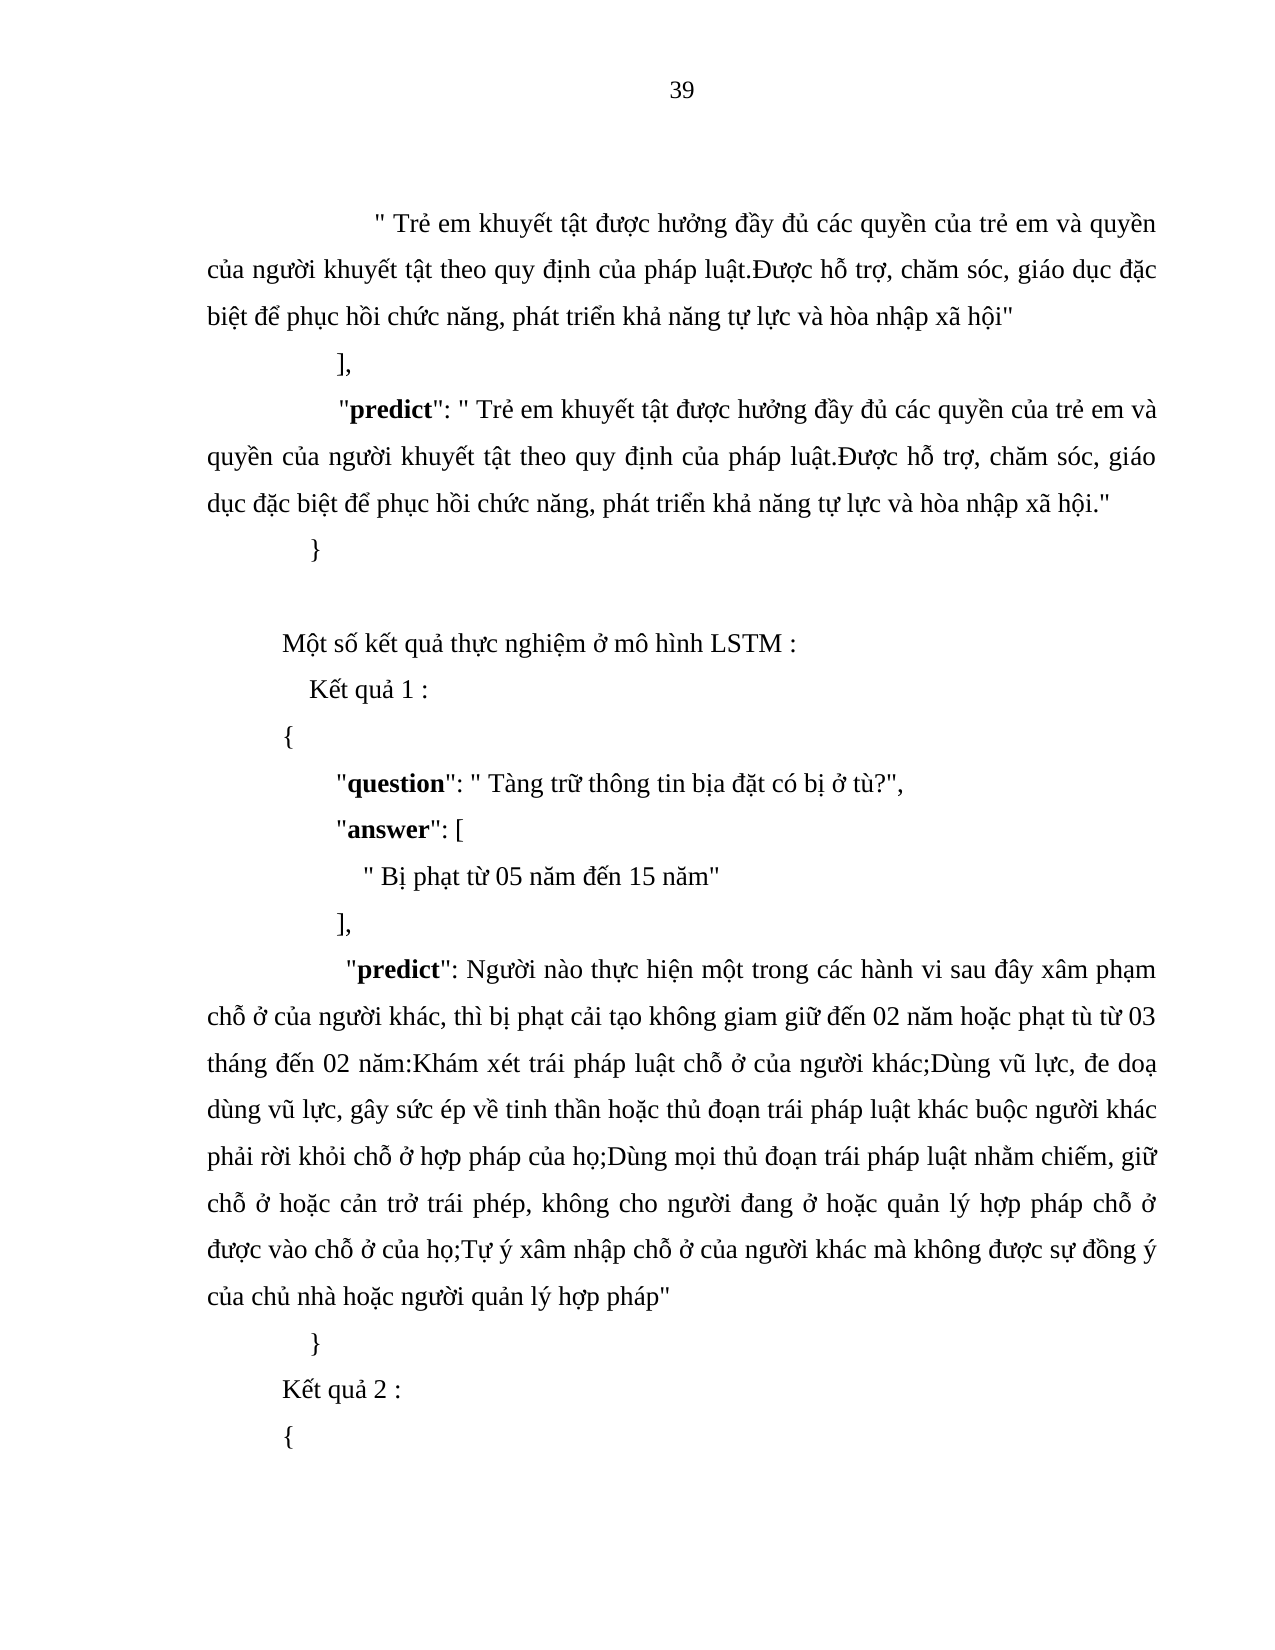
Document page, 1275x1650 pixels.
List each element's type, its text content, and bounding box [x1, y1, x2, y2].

text "answer": [ [207, 813, 1157, 844]
text ], [207, 907, 1157, 938]
text " Trẻ em khuyết tật được hưởng đầy đủ các quyền của trẻ em và quyền của người khuyết tật theo quy định của pháp luật.Được hỗ trợ, chăm sóc, giáo dục đặc biệt để phục hồi chức năng, phát triển khả năng tự lực và hòa nhập xã hội" [207, 207, 1157, 331]
text ], [207, 347, 1157, 378]
text Kết quả 1 : [207, 673, 1157, 704]
text { [207, 720, 1157, 751]
text "predict": " Trẻ em khuyết tật được hưởng đầy đủ các quyền của trẻ em và quyền của người khuyết tật theo quy định của pháp luật.Được hỗ trợ, chăm sóc, giáo dục đặc biệt để phục hồi chức năng, phát triển khả năng tự lực và hòa nhập xã hội." [207, 393, 1157, 518]
text " Bị phạt từ 05 năm đến 15 năm" [207, 860, 1157, 891]
text } [207, 533, 1157, 564]
text Một số kết quả thực nghiệm ở mô hình LSTM : [207, 627, 1157, 658]
text { [207, 1420, 1157, 1451]
text "predict": Người nào thực hiện một trong các hành vi sau đây xâm phạm chỗ ở của người khác, thì bị phạt cải tạo không giam giữ đến 02 năm hoặc phạt tù từ 03 tháng đến 02 năm:Khám xét trái pháp luật chỗ ở của người khác;Dùng vũ lực, đe doạ dùng vũ lực, gây sức ép về tinh thần hoặc thủ đoạn trái pháp luật khác buộc người khác phải rời khỏi chỗ ở hợp pháp của họ;Dùng mọi thủ đoạn trái pháp luật nhằm chiếm, giữ chỗ ở hoặc cản trở trái phép, không cho người đang ở hoặc quản lý hợp pháp chỗ ở được vào chỗ ở của họ;Tự ý xâm nhập chỗ ở của người khác mà không được sự đồng ý của chủ nhà hoặc người quản lý hợp pháp" [207, 953, 1157, 1311]
text } [207, 1327, 1157, 1358]
text "question": " Tàng trữ thông tin bịa đặt có bị ở tù?", [207, 767, 1157, 798]
text Kết quả 2 : [207, 1373, 1157, 1404]
